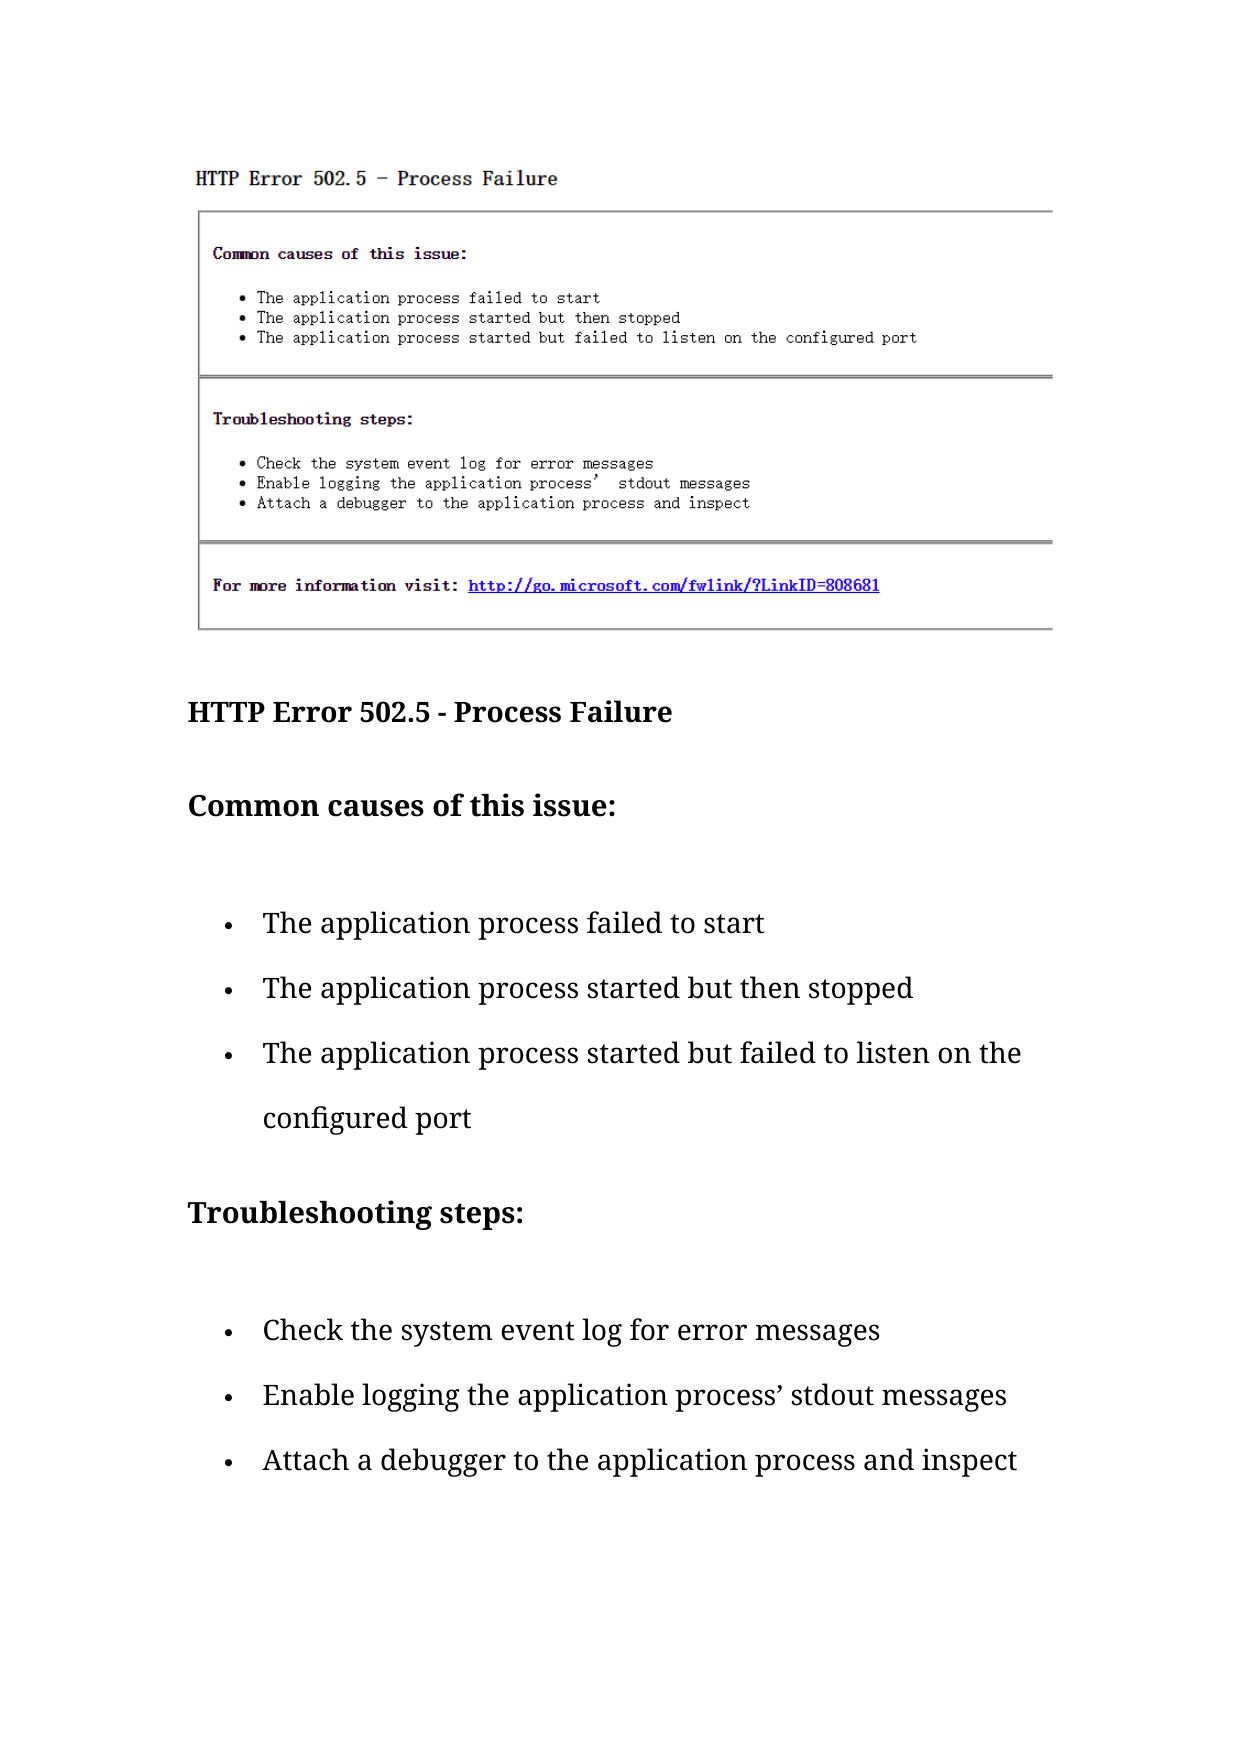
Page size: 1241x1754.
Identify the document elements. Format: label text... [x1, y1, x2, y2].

subtitle Troubleshooting steps: [187, 1179, 1053, 1244]
list Check the system event log for error messages [225, 1297, 1053, 1362]
list The application process failed to start [225, 890, 1053, 955]
subtitle Common causes of this issue: [187, 773, 1053, 838]
picture [187, 162, 1053, 646]
list The application process started but failed to listen on the configured port [225, 1020, 1053, 1150]
list The application process started but then stopped [225, 955, 1053, 1020]
list Enable logging the application process’ stdout messages [225, 1362, 1053, 1427]
subtitle HTTP Error 502.5 - Process Failure [187, 679, 1053, 744]
list Attach a debugger to the application process and inspect [225, 1427, 1053, 1492]
